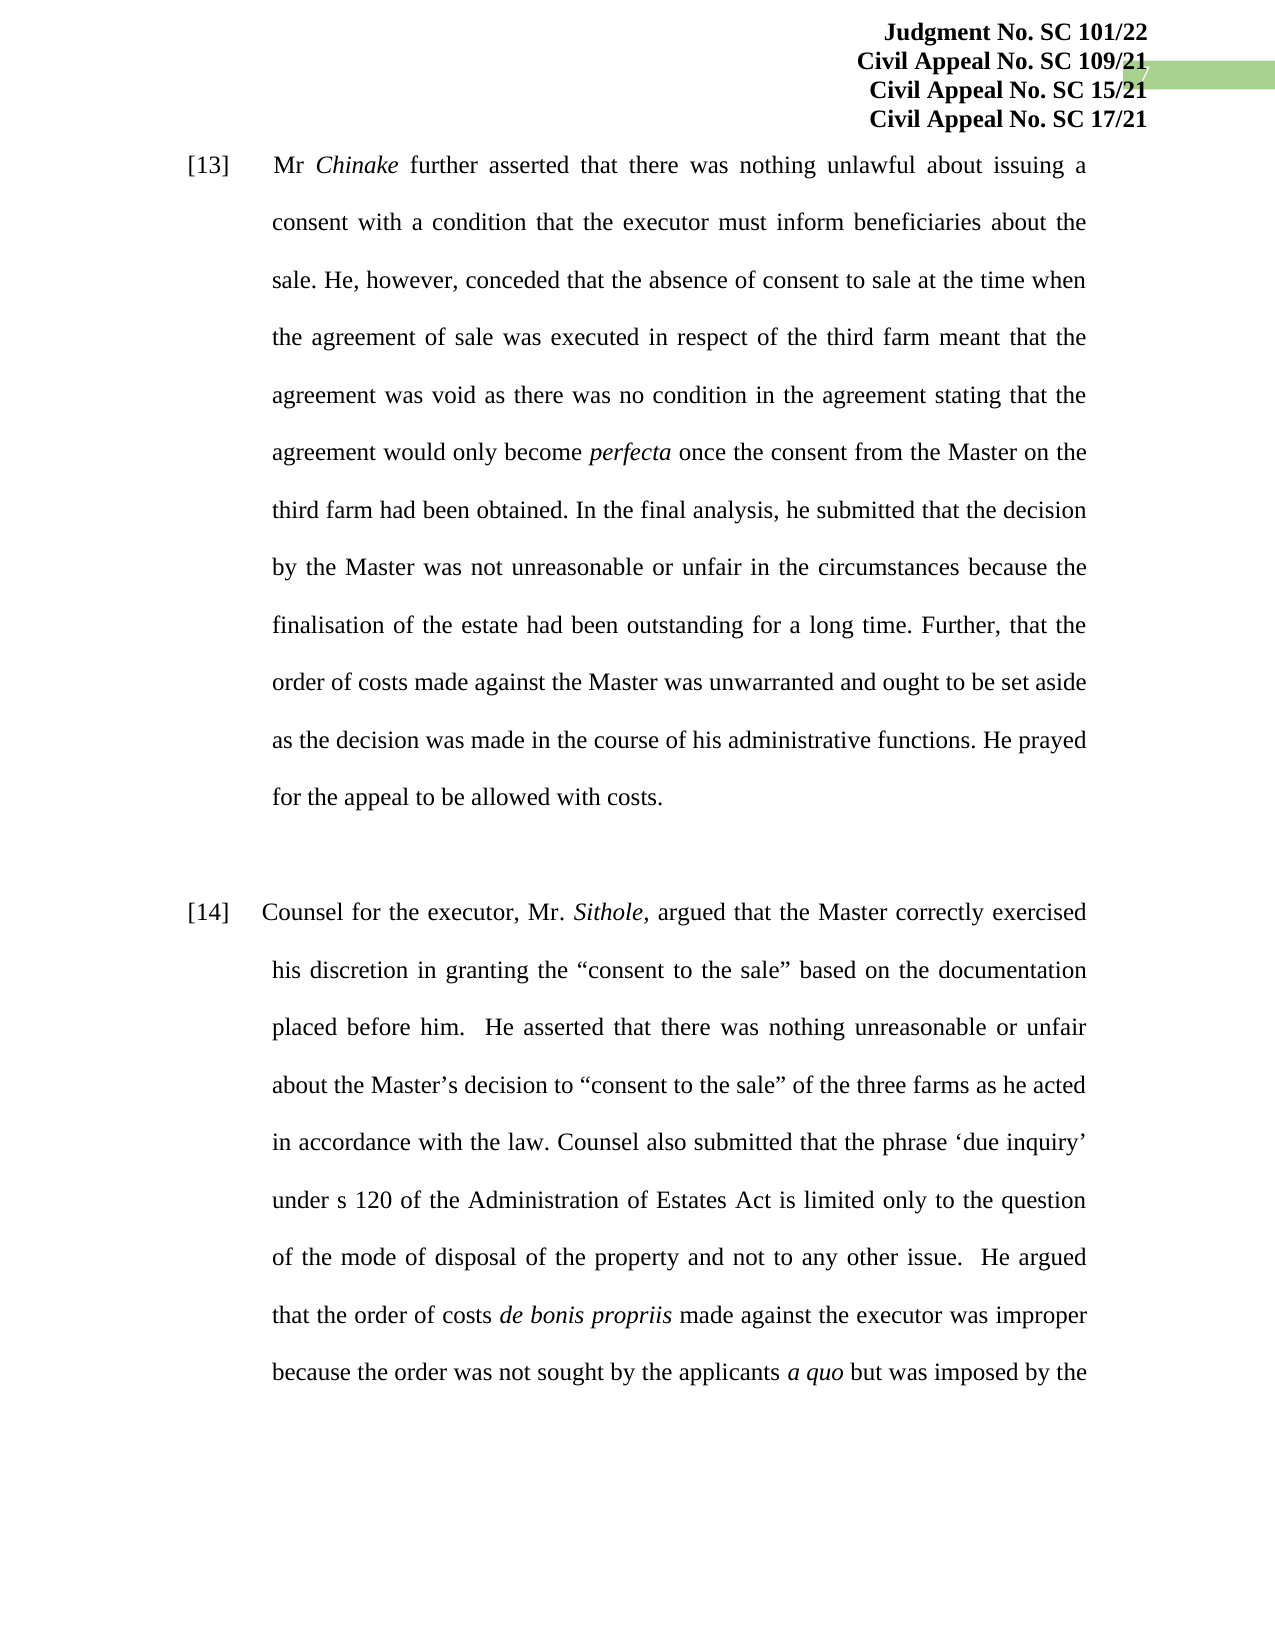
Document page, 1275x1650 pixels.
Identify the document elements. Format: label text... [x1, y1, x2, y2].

text [13] Mr Chinake further asserted that there was nothing unlawful about issuing a consent with a condition that the executor must inform beneficiaries about the sale. He, however, conceded that the absence of consent to sale at the time when the agreement of sale was executed in respect of the third farm meant that the agreement was void as there was no condition in the agreement stating that the agreement would only become perfecta once the consent from the Master on the third farm had been obtained. In the final analysis, he submitted that the decision by the Master was not unreasonable or unfair in the circumstances because the finalisation of the estate had been outstanding for a long time. Further, that the order of costs made against the Master was unwarranted and ought to be set aside as the decision was made in the course of his administrative functions. He prayed for the appeal to be allowed with costs. [187, 150, 1087, 811]
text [187, 897, 1087, 1386]
